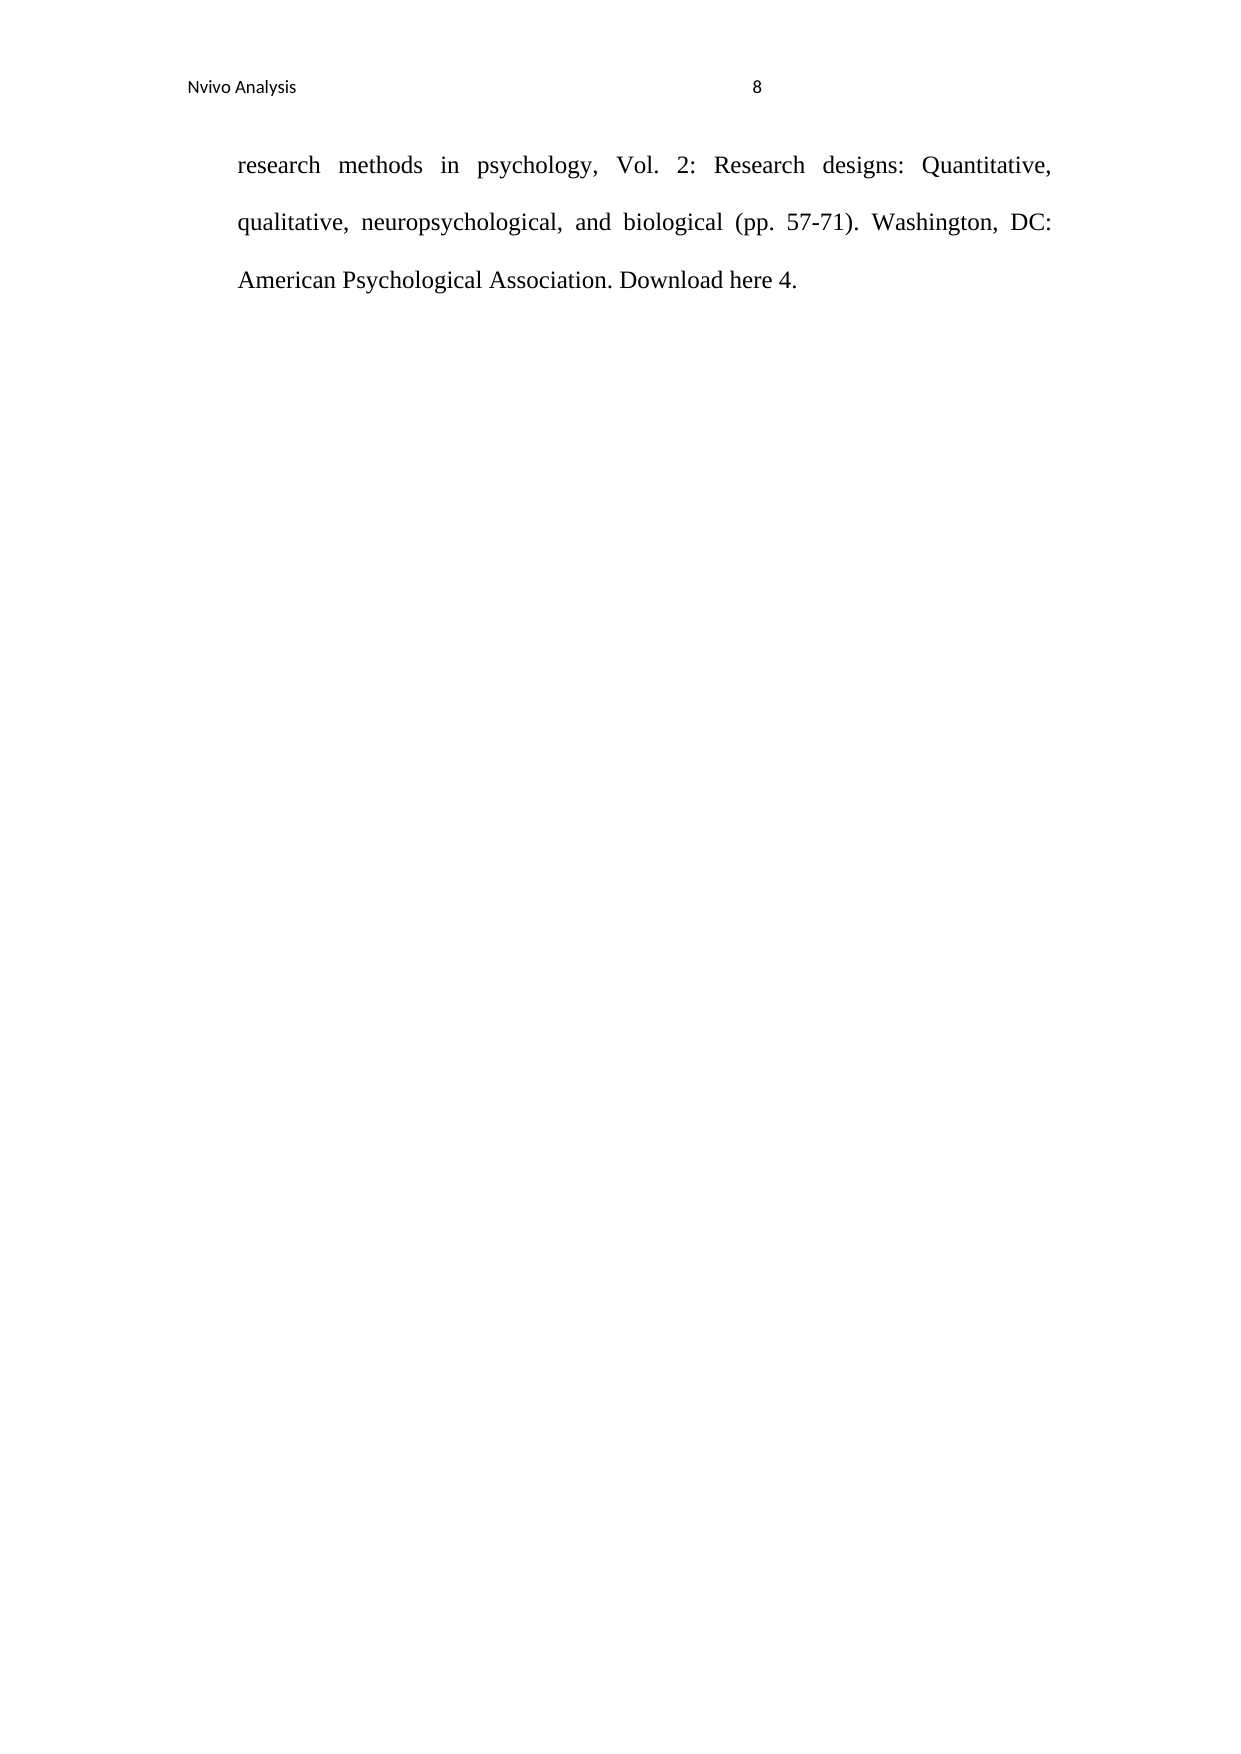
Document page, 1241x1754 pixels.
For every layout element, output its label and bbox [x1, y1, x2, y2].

text [187, 150, 1053, 294]
